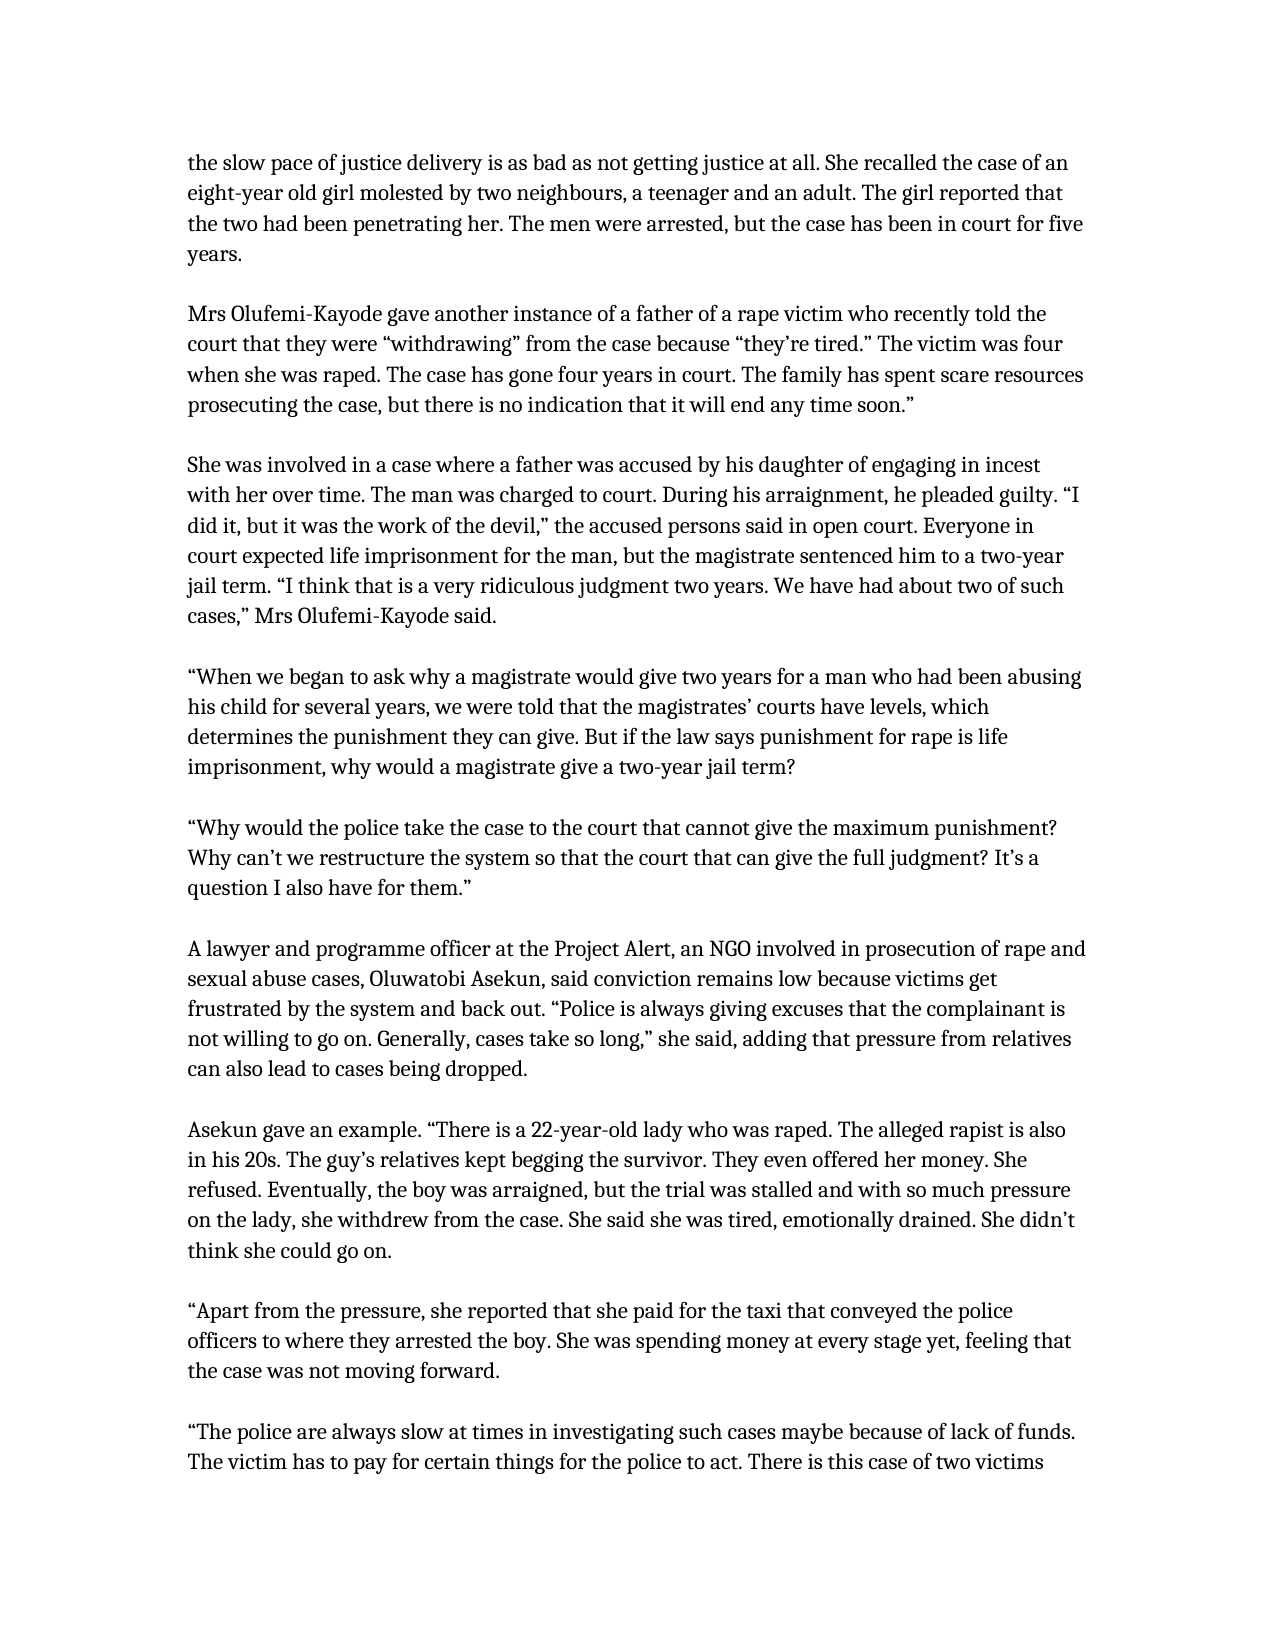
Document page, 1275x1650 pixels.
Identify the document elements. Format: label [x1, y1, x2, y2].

text [187, 150, 1087, 1475]
